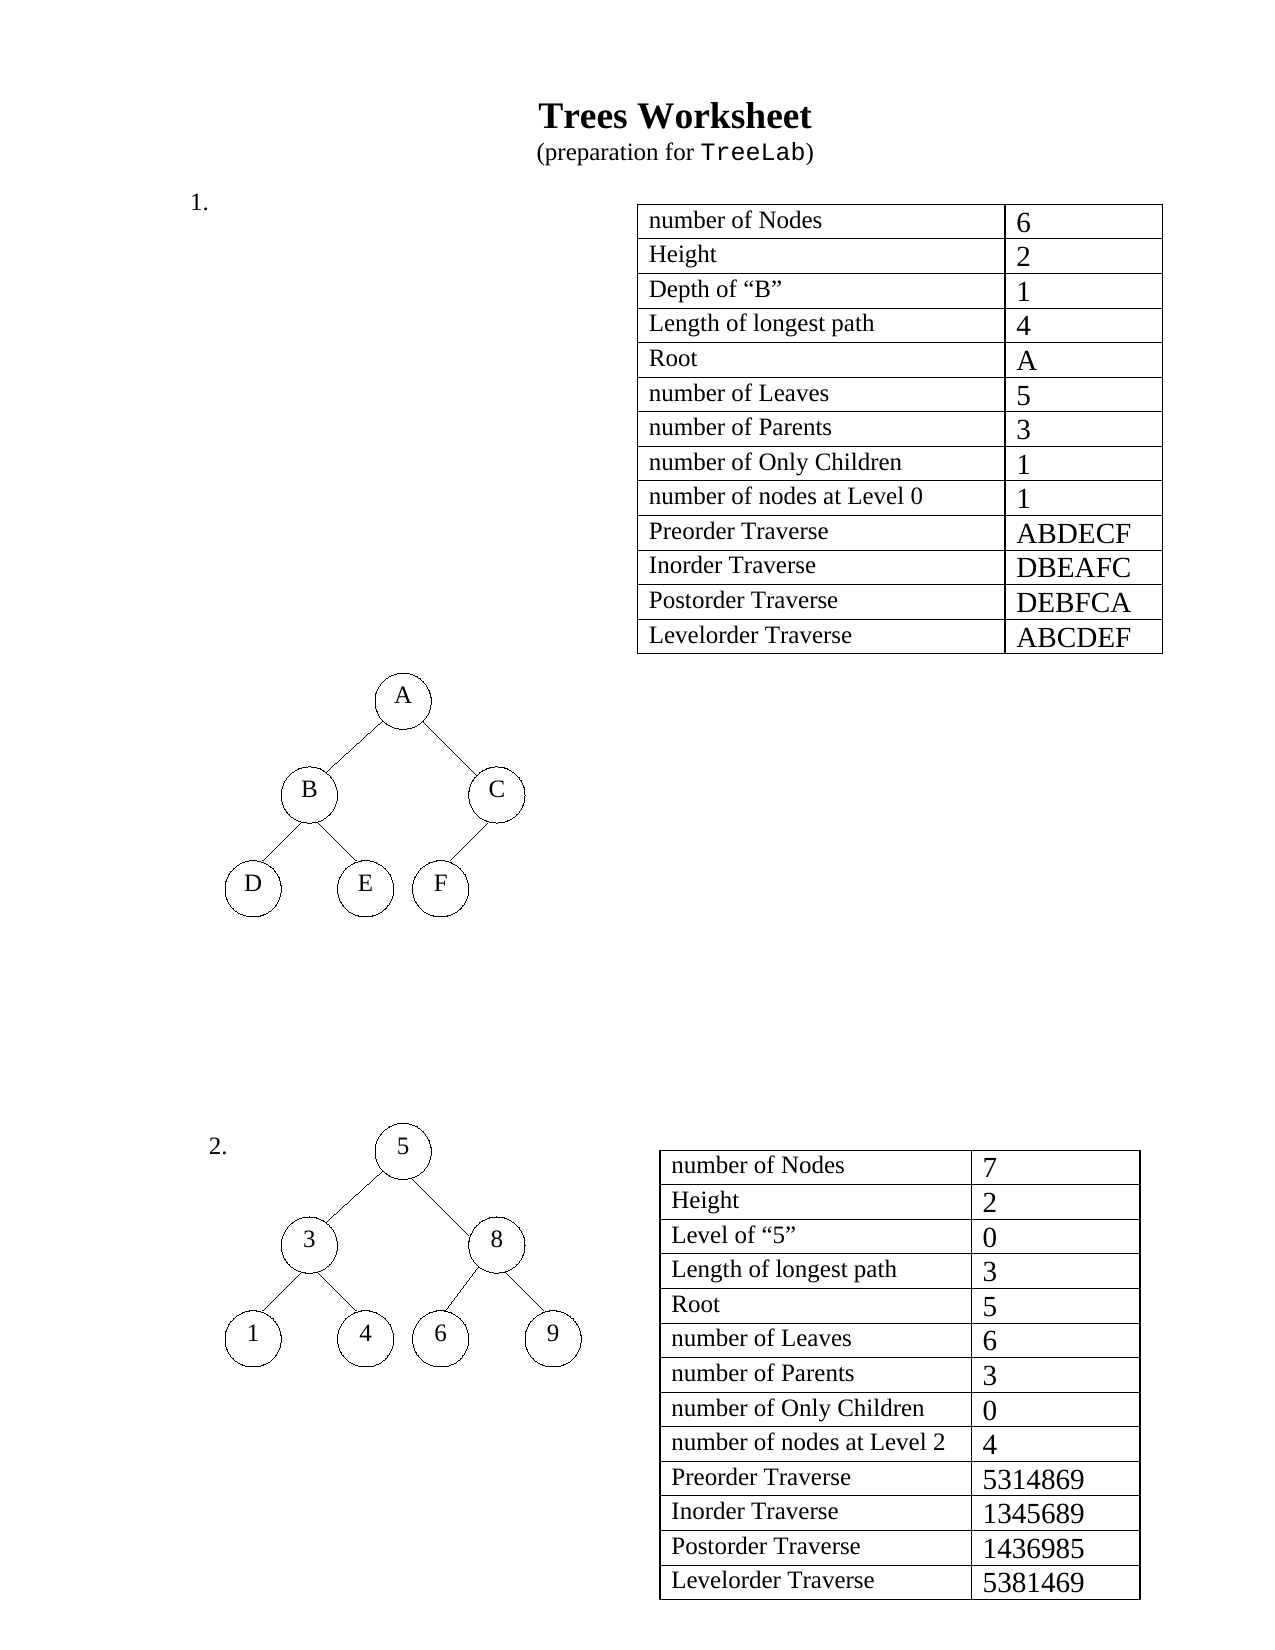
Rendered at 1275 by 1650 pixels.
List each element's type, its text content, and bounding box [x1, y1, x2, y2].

table_cell Inorder Traverse [638, 551, 1004, 584]
table_cell 1 [1006, 274, 1162, 307]
table_cell Depth of “B” [638, 274, 1004, 307]
table_cell 1 [1006, 481, 1162, 515]
table_cell DEBFCA [1006, 585, 1162, 619]
table_cell number of nodes at Level 0 [638, 481, 1004, 515]
table_cell ABCDEF [1006, 620, 1162, 653]
table_cell 1 [1006, 447, 1162, 480]
table_cell 4 [1006, 309, 1162, 342]
table_cell number of Leaves [638, 378, 1004, 411]
table_header 6 [1006, 205, 1162, 238]
table_cell Preorder Traverse [638, 516, 1004, 549]
table_cell A [1006, 343, 1162, 377]
table_cell 2 [1006, 239, 1162, 273]
table_cell Levelorder Traverse [638, 620, 1004, 653]
table_cell Height [638, 239, 1004, 273]
table_cell DBEAFC [1006, 551, 1162, 584]
text Trees Worksheet [169, 94, 1181, 137]
table_cell 5 [1006, 378, 1162, 411]
table_cell Root [638, 343, 1004, 377]
table_cell number of Only Children [638, 447, 1004, 480]
table_cell ABDECF [1006, 516, 1162, 549]
text (preparation for TreeLab) [169, 137, 1181, 168]
table_cell Postorder Traverse [638, 585, 1004, 619]
table_header number of Nodes [638, 205, 1004, 238]
table_cell 3 [1006, 412, 1162, 446]
table_cell Length of longest path [638, 309, 1004, 342]
table_cell number of Parents [638, 412, 1004, 446]
